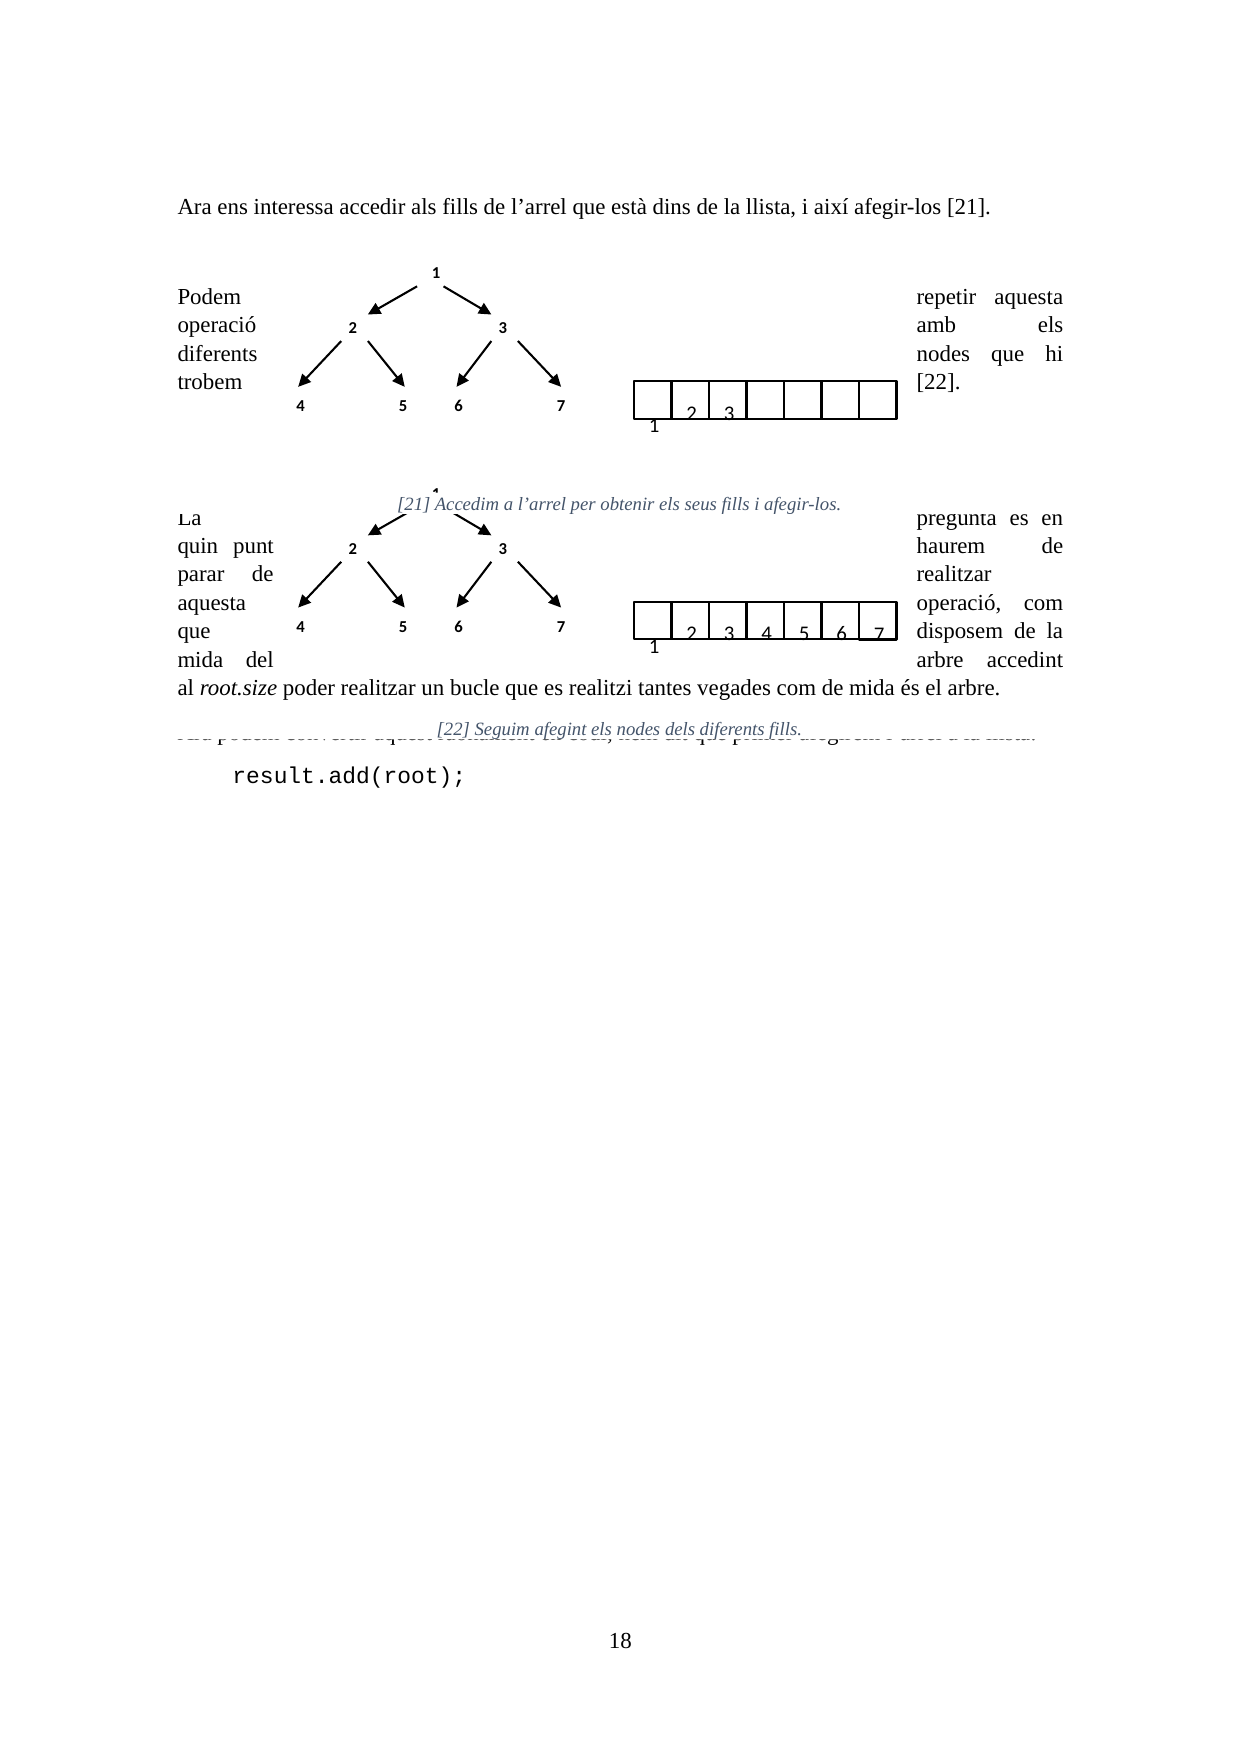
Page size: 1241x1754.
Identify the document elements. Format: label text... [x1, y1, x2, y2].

text La pregunta es en quin punt haurem de parar de realitzar aquesta operació, com que disposem de la mida del arbre accedint al root.size poder realitzar un bucle que es realitzi tantes vegades com de mida és el arbre. [177, 514, 1063, 701]
text Ara ens interessa accedir als fills de l’arrel que està dins de la llista, i així afegir-los [21]. [177, 193, 1063, 219]
text result.add(root); [177, 764, 1063, 790]
text Podem repetir aquesta operació amb els diferents nodes que hi trobem [22]. [177, 283, 1063, 394]
